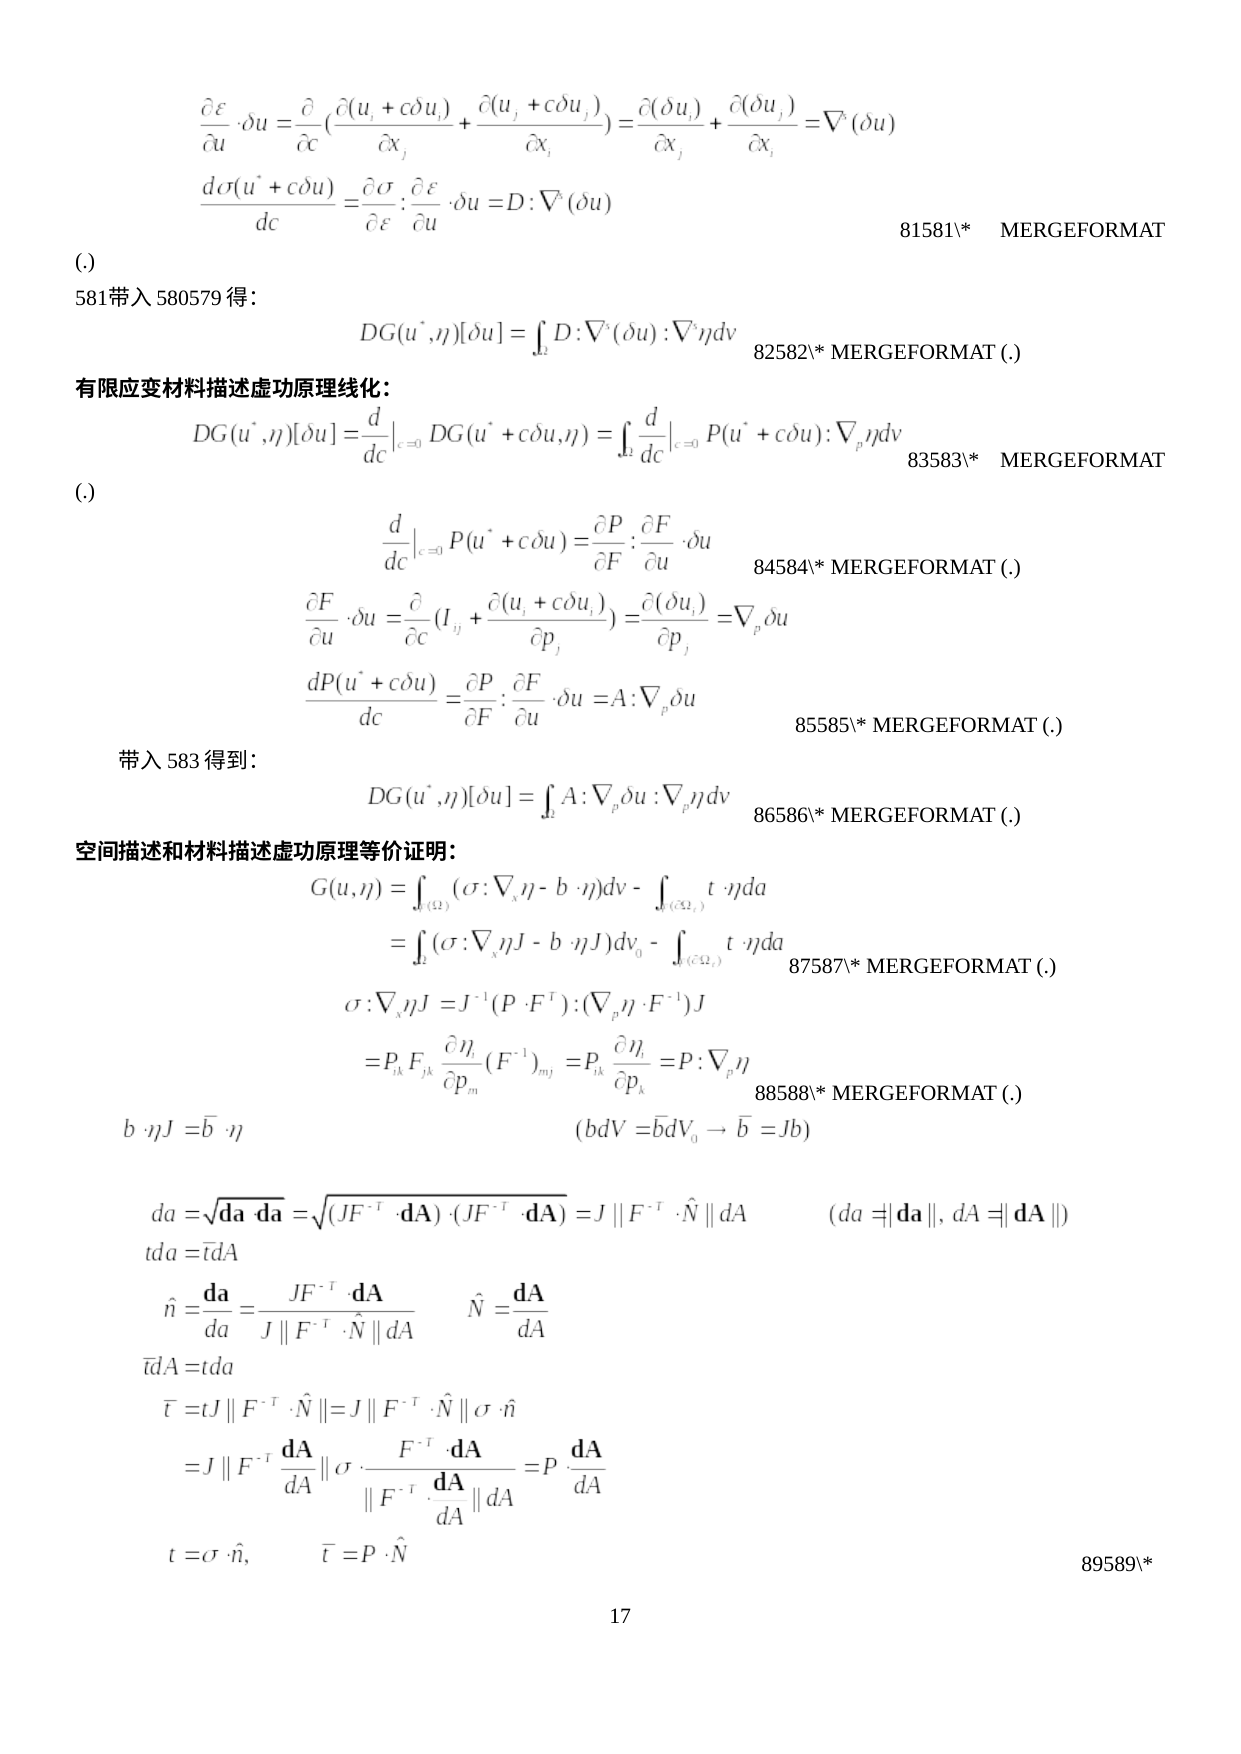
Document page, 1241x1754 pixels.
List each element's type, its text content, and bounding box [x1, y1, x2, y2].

text 带入得： [75, 279, 1165, 312]
text 带入得到： [75, 743, 1165, 776]
text 空间描述和材料描述虚功原理等价证明： [75, 834, 1165, 866]
text 有限应变材料描述虚功原理线化： [75, 370, 1165, 403]
